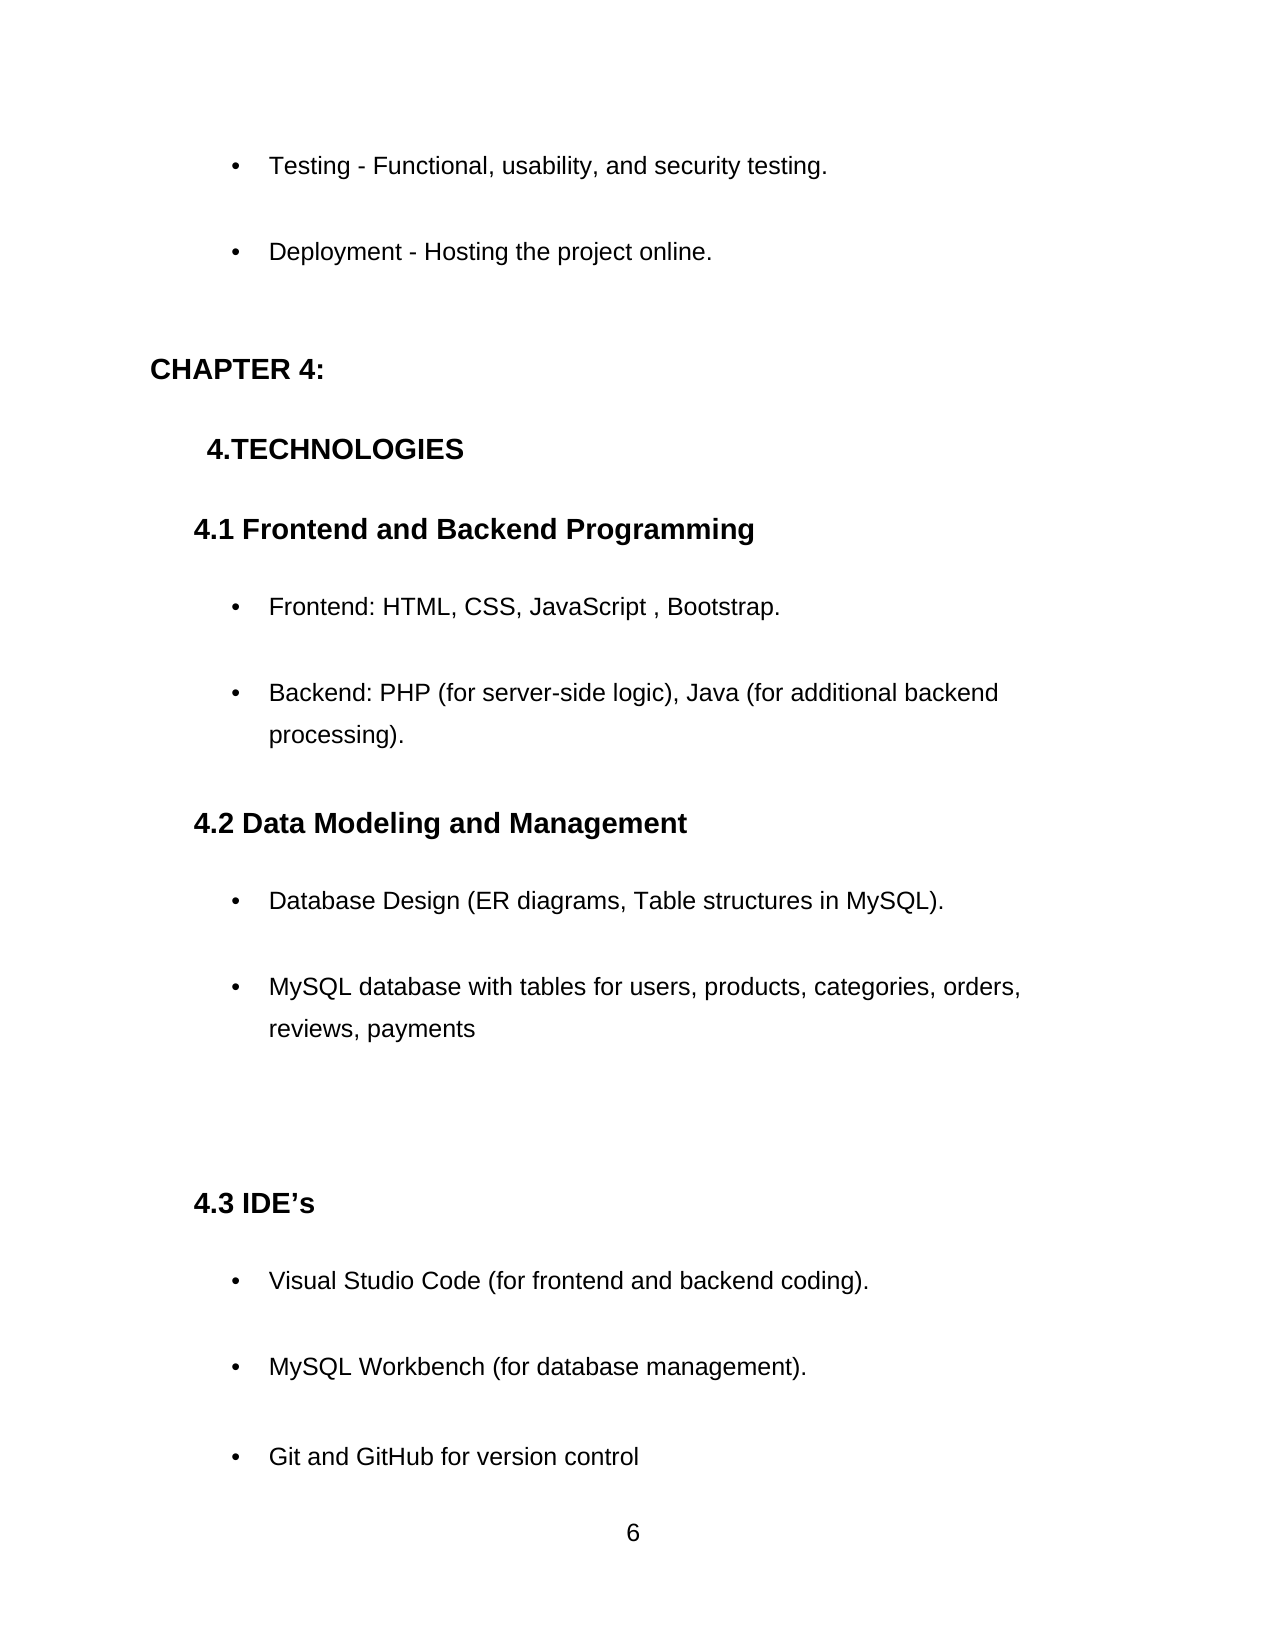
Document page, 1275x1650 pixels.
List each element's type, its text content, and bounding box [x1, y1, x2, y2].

list Frontend: HTML, CSS, JavaScript , Bootstrap. [231, 592, 1116, 621]
list MySQL Workbench (for database management). [231, 1352, 1116, 1381]
text 4.2 Data Modeling and Management [193, 806, 1117, 839]
list MySQL database with tables for users, products, categories, orders, reviews, payments [231, 972, 1116, 1043]
list Database Design (ER diagrams, Table structures in MySQL). [231, 886, 1116, 915]
text 4.3 IDE’s [193, 1186, 1117, 1219]
list Deployment - Hosting the project online. [231, 237, 1116, 266]
list Git and GitHub for version control [231, 1438, 1116, 1472]
list Backend: PHP (for server-side logic), Java (for additional backend processing). [231, 678, 1116, 749]
text 4.1 Frontend and Backend Programming [193, 512, 1117, 545]
list Visual Studio Code (for frontend and backend coding). [231, 1266, 1116, 1295]
text 4.TECHNOLOGIES [150, 432, 1117, 465]
text CHAPTER 4: [150, 352, 1117, 385]
list Testing - Functional, usability, and security testing. [231, 151, 1116, 179]
